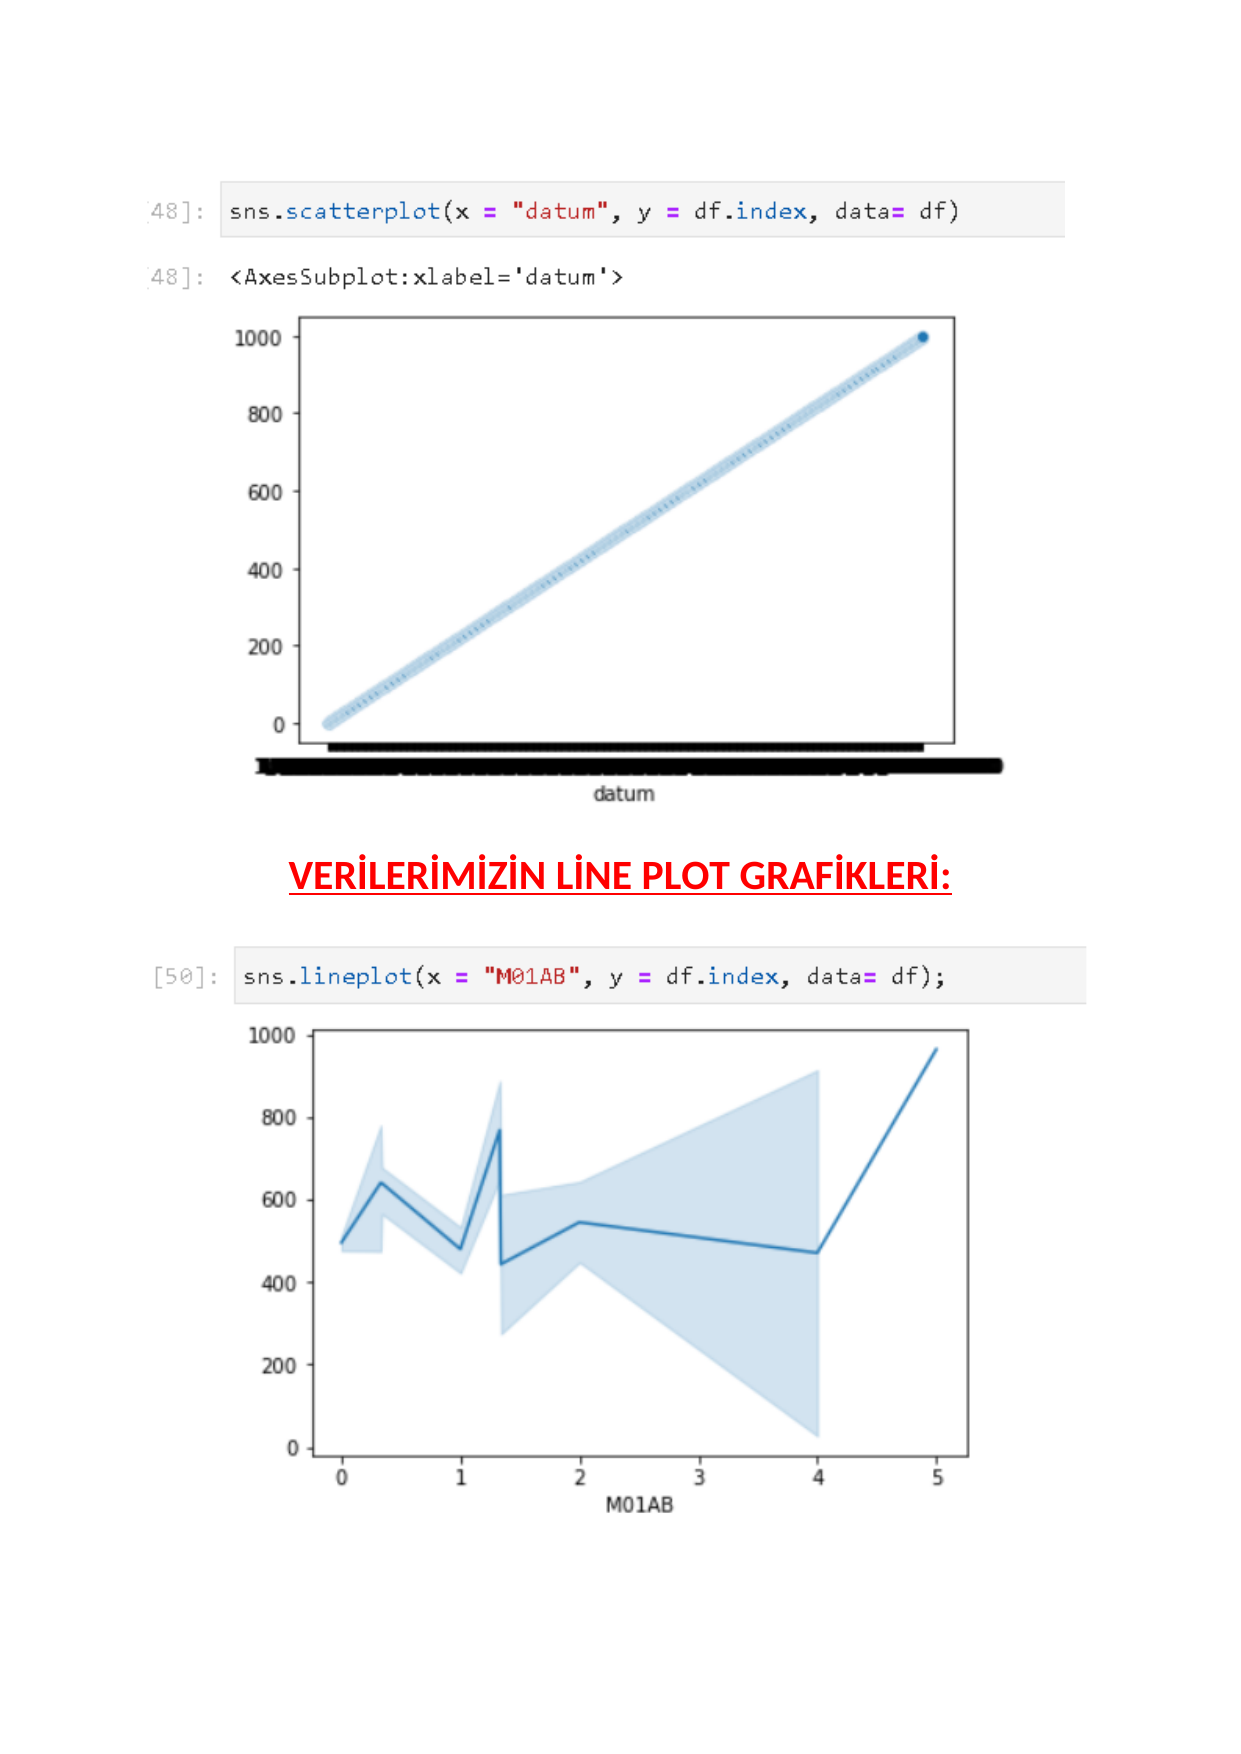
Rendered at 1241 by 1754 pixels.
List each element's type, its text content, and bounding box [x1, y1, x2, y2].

picture [147, 147, 1065, 831]
picture [153, 920, 1087, 1549]
text VERİLERİMİZİN LİNE PLOT GRAFİKLERİ: [148, 849, 1093, 900]
